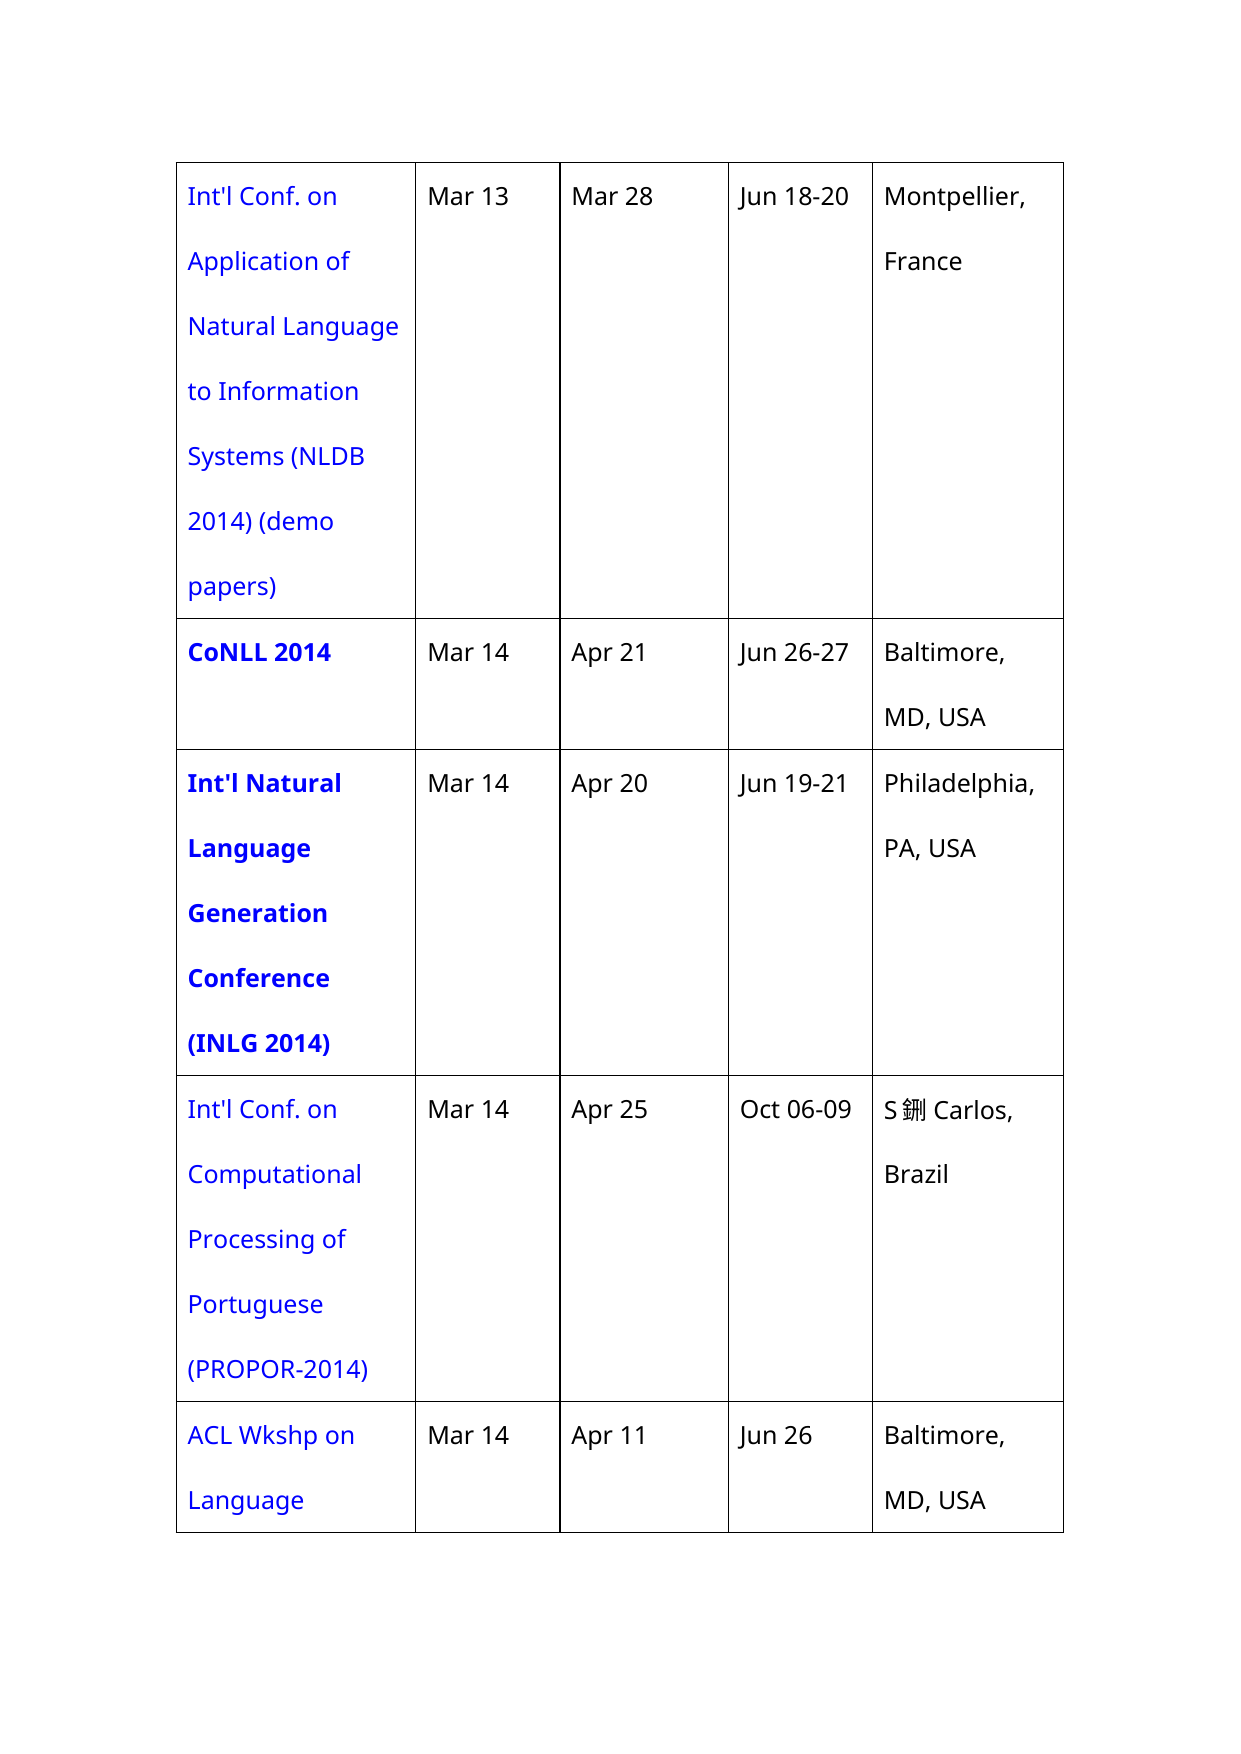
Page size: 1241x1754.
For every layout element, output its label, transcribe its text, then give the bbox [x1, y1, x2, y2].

table_cell Mar 13 [416, 163, 559, 618]
table_cell Jun 18-20 [729, 163, 872, 618]
table_cell Int'l Conf. on Application of Natural Language to Information Systems (NLDB 2014) (demo papers) [177, 163, 415, 618]
table_cell Int'l Conf. on Computational Processing of Portuguese (PROPOR-2014) [177, 1076, 415, 1401]
table_cell Baltimore, MD, USA [873, 1402, 1063, 1532]
table_cell Philadelphia, PA, USA [873, 750, 1063, 1075]
table_cell Int'l Natural Language Generation Conference (INLG 2014) [177, 750, 415, 1075]
table_cell Jun 19-21 [729, 750, 872, 1075]
table_cell Baltimore, MD, USA [873, 619, 1063, 749]
table_cell Mar 14 [416, 750, 559, 1075]
table_cell S鉶 Carlos, Brazil [873, 1076, 1063, 1401]
table_cell Apr 25 [561, 1076, 728, 1401]
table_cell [177, 1402, 415, 1532]
table_cell Jun 26-27 [729, 619, 872, 749]
table_cell Mar 14 [416, 1076, 559, 1401]
table_cell Apr 11 [561, 1402, 728, 1532]
table_cell CoNLL 2014 [177, 619, 415, 749]
table_cell Mar 28 [561, 163, 728, 618]
table_cell Mar 14 [416, 619, 559, 749]
table_cell Oct 06-09 [729, 1076, 872, 1401]
table_cell Mar 14 [416, 1402, 559, 1532]
table_cell Montpellier, France [873, 163, 1063, 618]
table_cell Apr 20 [561, 750, 728, 1075]
table_cell Apr 21 [561, 619, 728, 749]
table_cell Jun 26 [729, 1402, 872, 1532]
